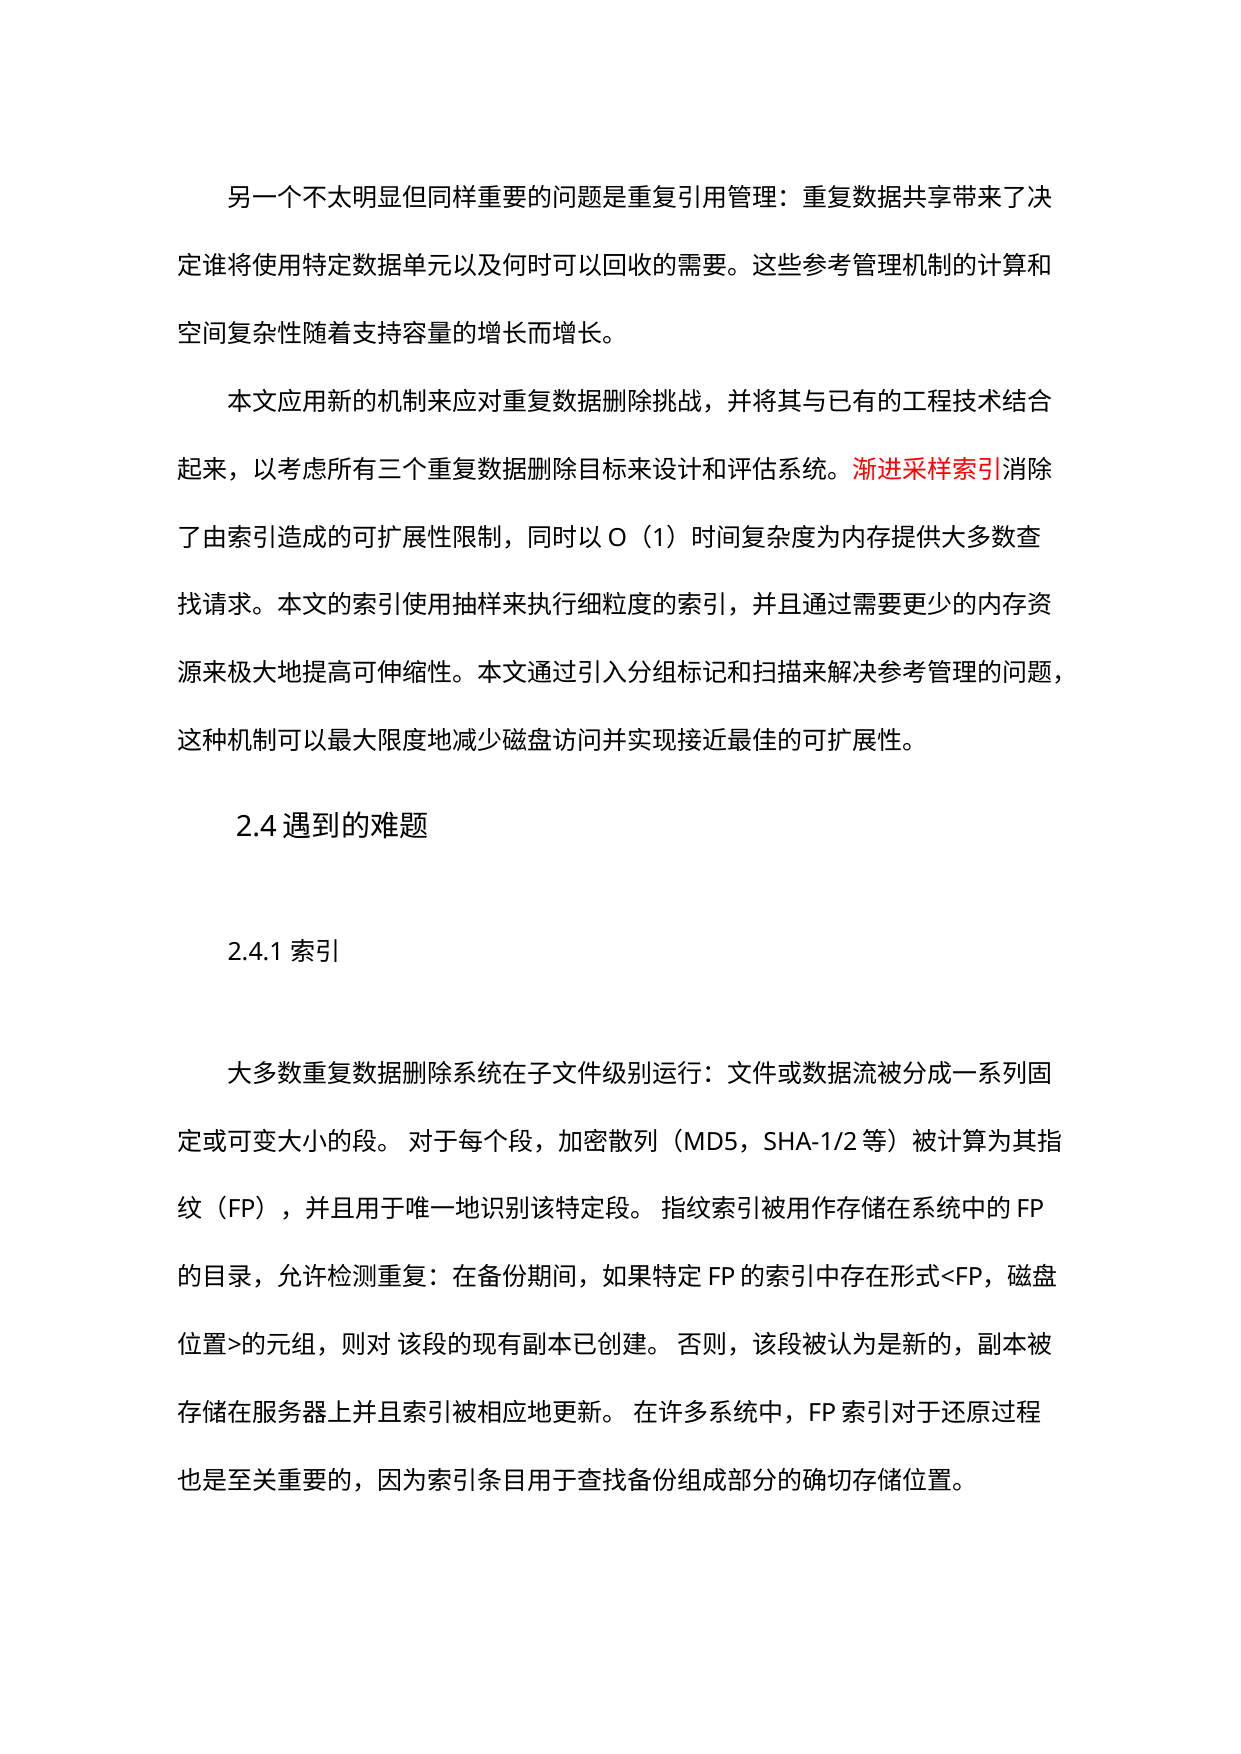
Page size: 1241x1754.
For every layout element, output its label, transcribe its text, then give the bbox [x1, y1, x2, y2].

subtitle 2.4遇到的难题 [177, 790, 1063, 858]
text 另一个不太明显但同样重要的问题是重复引用管理：重复数据共享带来了决定谁将使用特定数据单元以及何时可以回收的需要。这些参考管理机制的计算和空间复杂性随着支持容量的增长而增长。 [177, 162, 1063, 365]
subtitle 2.4.1 索引 [177, 916, 1063, 984]
text 本文应用新的机制来应对重复数据删除挑战，并将其与已有的工程技术结合起来，以考虑所有三个重复数据删除目标来设计和评估系统。渐进采样索引消除了由索引造成的可扩展性限制，同时以O（1）时间复杂度为内存提供大多数查找请求。本文的索引使用抽样来执行细粒度的索引，并且通过需要更少的内存资源来极大地提高可伸缩性。本文通过引入分组标记和扫描来解决参考管理的问题，这种机制可以最大限度地减少磁盘访问并实现接近最佳的可扩展性。 [177, 365, 1063, 773]
text 大多数重复数据删除系统在子文件级别运行：文件或数据流被分成一系列固定或可变大小的段。 对于每个段，加密散列（MD5，SHA-1/2等）被计算为其指纹（FP），并且用于唯一地识别该特定段。 指纹索引被用作存储在系统中的FP的目录，允许检测重复：在备份期间，如果特定FP的索引中存在形式<FP，磁盘位置>的元组，则对 该段的现有副本已创建。 否则，该段被认为是新的，副本被存储在服务器上并且索引被相应地更新。 在许多系统中，FP索引对于还原过程也是至关重要的，因为索引条目用于查找备份组成部分的确切存储位置。 [177, 1037, 1063, 1513]
